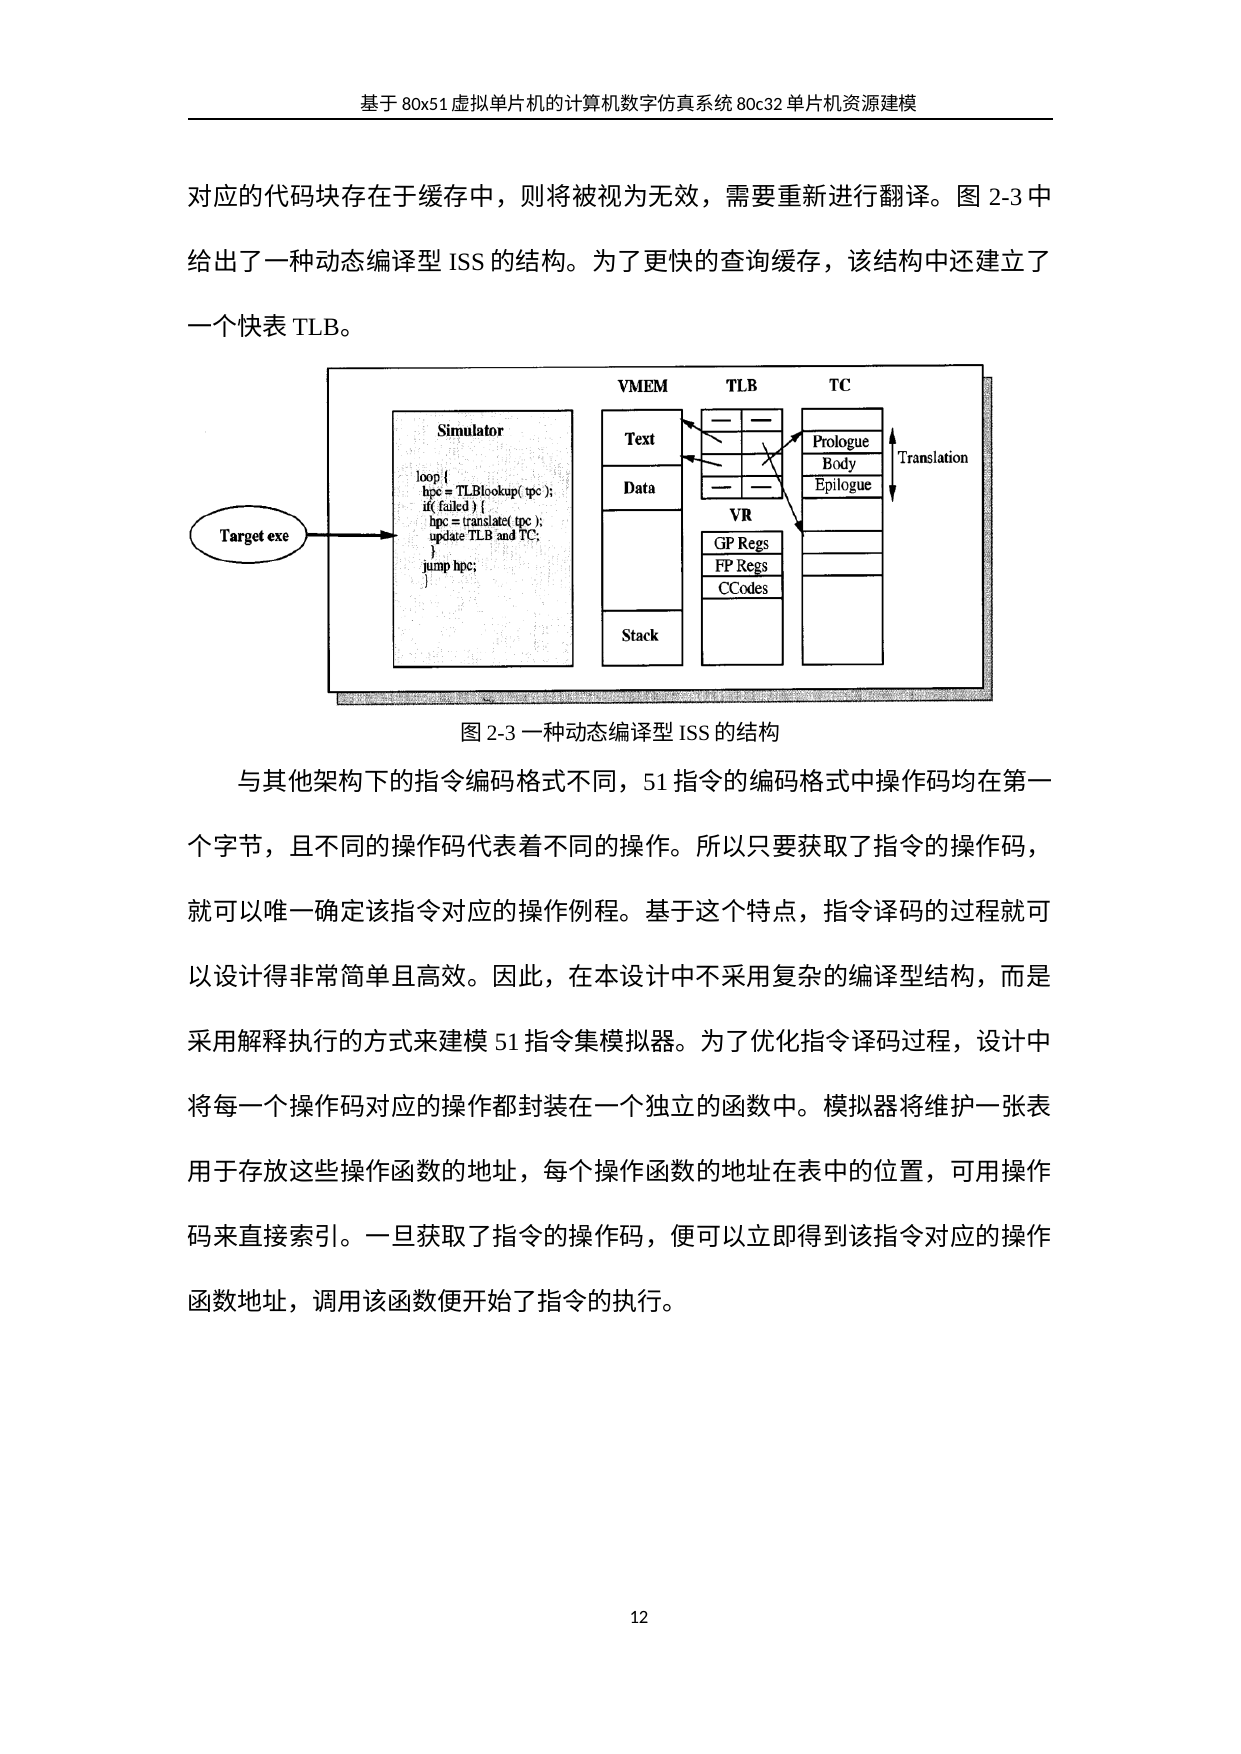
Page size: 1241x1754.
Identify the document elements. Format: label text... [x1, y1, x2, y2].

text 与其他架构下的指令编码格式不同，51指令的编码格式中操作码均在第一个字节，且不同的操作码代表着不同的操作。所以只要获取了指令的操作码，就可以唯一确定该指令对应的操作例程。基于这个特点，指令译码的过程就可以设计得非常简单且高效。因此，在本设计中不采用复杂的编译型结构，而是采用解释执行的方式来建模51指令集模拟器。为了优化指令译码过程，设计中将每一个操作码对应的操作都封装在一个独立的函数中。模拟器将维护一张表用于存放这些操作函数的地址，每个操作函数的地址在表中的位置，可用操作码来直接索引。一旦获取了指令的操作码，便可以立即得到该指令对应的操作函数地址，调用该函数便开始了指令的执行。 [187, 747, 1053, 1332]
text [187, 162, 1053, 357]
picture [187, 357, 1003, 709]
text 图2-3 一种动态编译型ISS的结构 [187, 714, 1053, 747]
